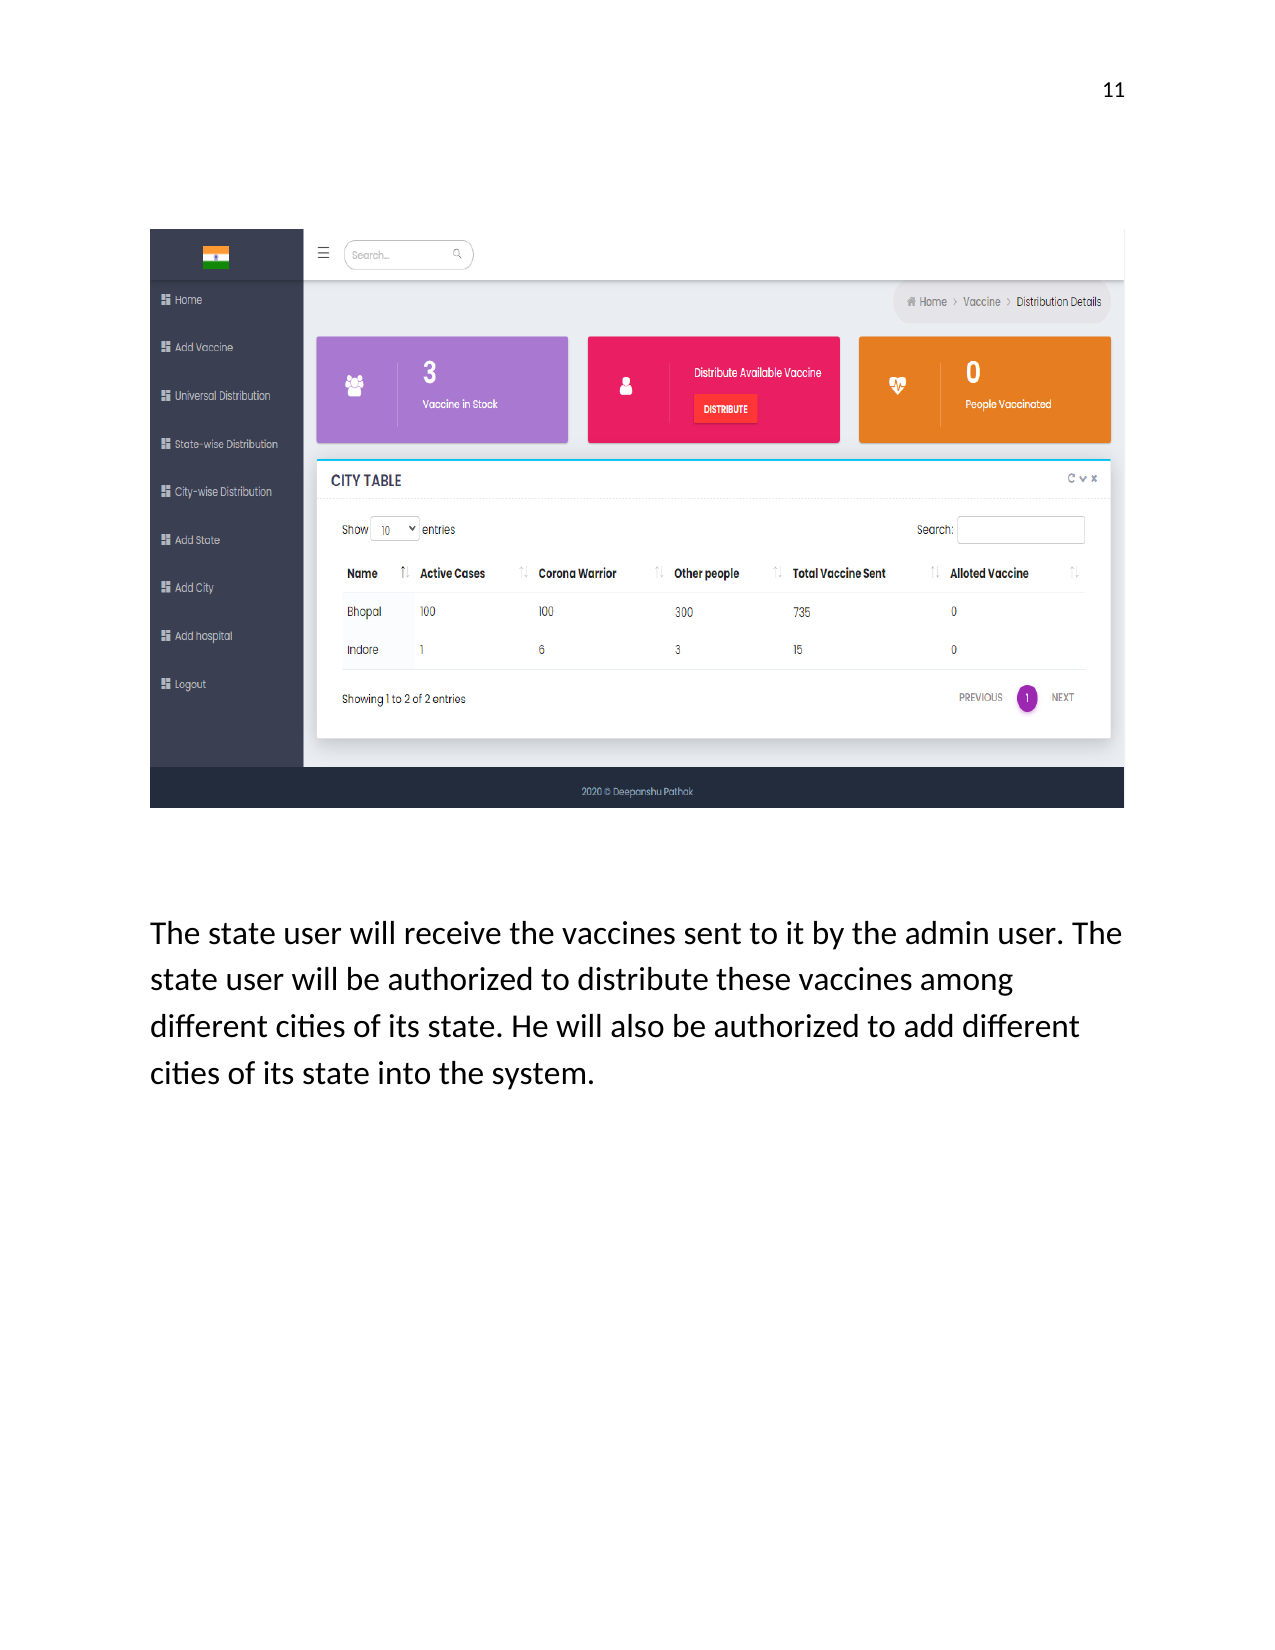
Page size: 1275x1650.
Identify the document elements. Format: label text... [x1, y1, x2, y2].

text The state user will receive the vaccines sent to it by the admin user. The state user will be authorized to distribute these vaccines among different cities of its state. He will also be authorized to add different cities of its state into the system. [150, 912, 1125, 1093]
picture [150, 229, 1125, 808]
